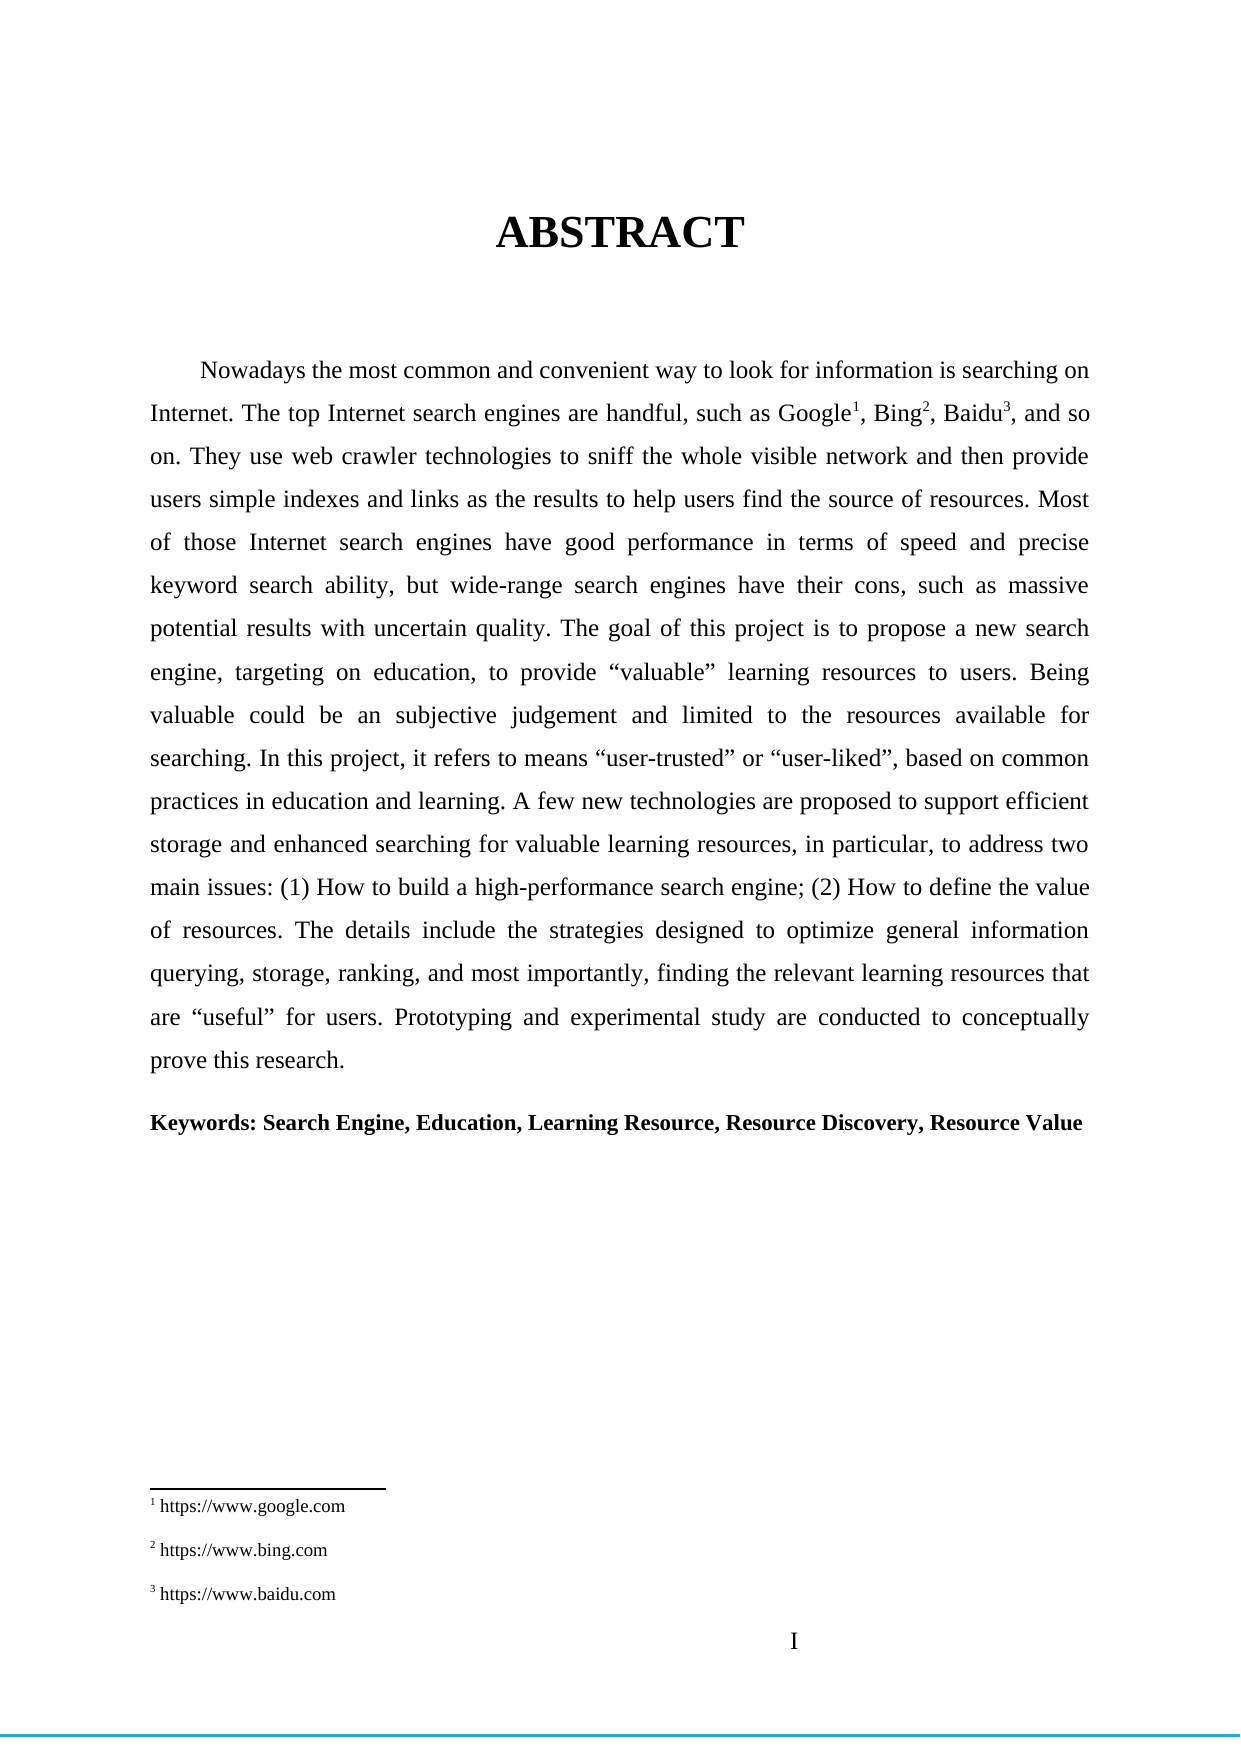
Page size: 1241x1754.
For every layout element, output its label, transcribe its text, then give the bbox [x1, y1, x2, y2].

text Keywords: Search Engine, Education, Learning Resource, Resource Discovery, Resource Value [150, 1109, 1090, 1135]
subtitle ABSTRACT [150, 204, 1090, 257]
text Nowadays the most common and convenient way to look for information is searching on Internet. The top Internet search engines are handful, such as Google, Bing, Baidu, and so on. They use web crawler technologies to sniff the whole visible network and then provide users simple indexes and links as the results to help users find the source of resources. Most of those Internet search engines have good performance in terms of speed and precise keyword search ability, but wide-range search engines have their cons, such as massive potential results with uncertain quality. The goal of this project is to propose a new search engine, targeting on education, to provide “valuable” learning resources to users. Being valuable could be an subjective judgement and limited to the resources available for searching. In this project, it refers to means “user-trusted” or “user-liked”, based on common practices in education and learning. A few new technologies are proposed to support efficient storage and enhanced searching for valuable learning resources, in particular, to address two main issues: (1) How to build a high-performance search engine; (2) How to define the value of resources. The details include the strategies designed to optimize general information querying, storage, ranking, and most importantly, finding the relevant learning resources that are “useful” for users. Prototyping and experimental study are conducted to conceptually prove this research. [150, 355, 1090, 1073]
